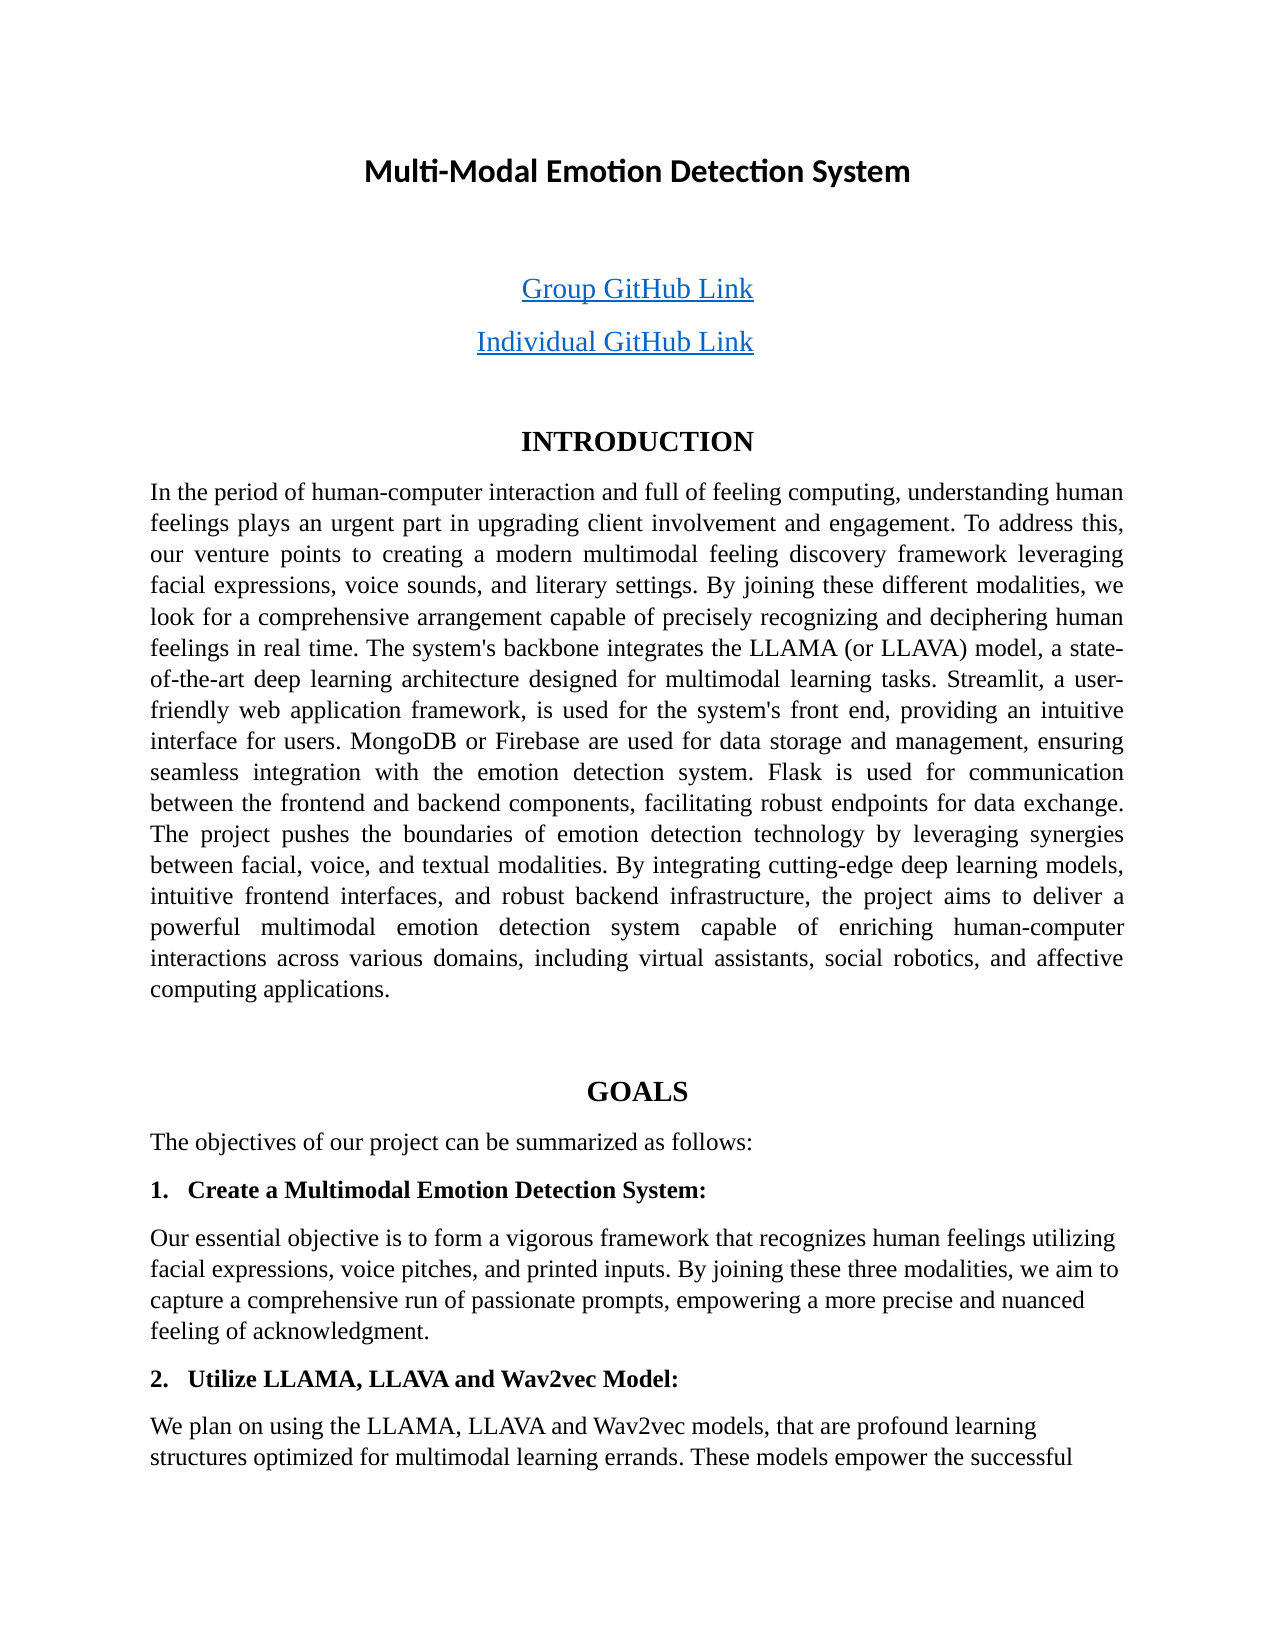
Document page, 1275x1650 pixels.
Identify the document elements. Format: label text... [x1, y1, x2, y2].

text Our essential objective is to form a vigorous framework that recognizes human feelings utilizing facial expressions, voice pitches, and printed inputs. By joining these three modalities, we aim to capture a comprehensive run of passionate prompts, empowering a more precise and nuanced feeling of acknowledgment. [150, 1223, 1125, 1345]
text In the period of human-computer interaction and full of feeling computing, understanding human feelings plays an urgent part in upgrading client involvement and engagement. To address this, our venture points to creating a modern multimodal feeling discovery framework leveraging facial expressions, voice sounds, and literary settings. By joining these different modalities, we look for a comprehensive arrangement capable of precisely recognizing and deciphering human feelings in real time. The system's backbone integrates the LLAMA (or LLAVA) model, a state-of-the-art deep learning architecture designed for multimodal learning tasks. Streamlit, a user-friendly web application framework, is used for the system's front end, providing an intuitive interface for users. MongoDB or Firebase are used for data storage and management, ensuring seamless integration with the emotion detection system. Flask is used for communication between the frontend and backend components, facilitating robust endpoints for data exchange. The project pushes the boundaries of emotion detection technology by leveraging synergies between facial, voice, and textual modalities. By integrating cutting-edge deep learning models, intuitive frontend interfaces, and robust backend infrastructure, the project aims to deliver a powerful multimodal emotion detection system capable of enriching human-computer interactions across various domains, including virtual assistants, social robotics, and affective computing applications. [150, 477, 1125, 1003]
text GOALS [150, 1074, 1125, 1108]
text Multi-Modal Emotion Detection System [150, 150, 1125, 191]
text Individual GitHub Link [150, 324, 1080, 358]
text The objectives of our project can be summarized as follows: [150, 1127, 1125, 1156]
text Group GitHub Link [150, 271, 1125, 305]
list Utilize LLAMA, LLAVA and Wav2vec Model: [150, 1364, 1125, 1392]
text INTRODUCTION [150, 424, 1125, 458]
list Create a Multimodal Emotion Detection System: [150, 1175, 1125, 1204]
